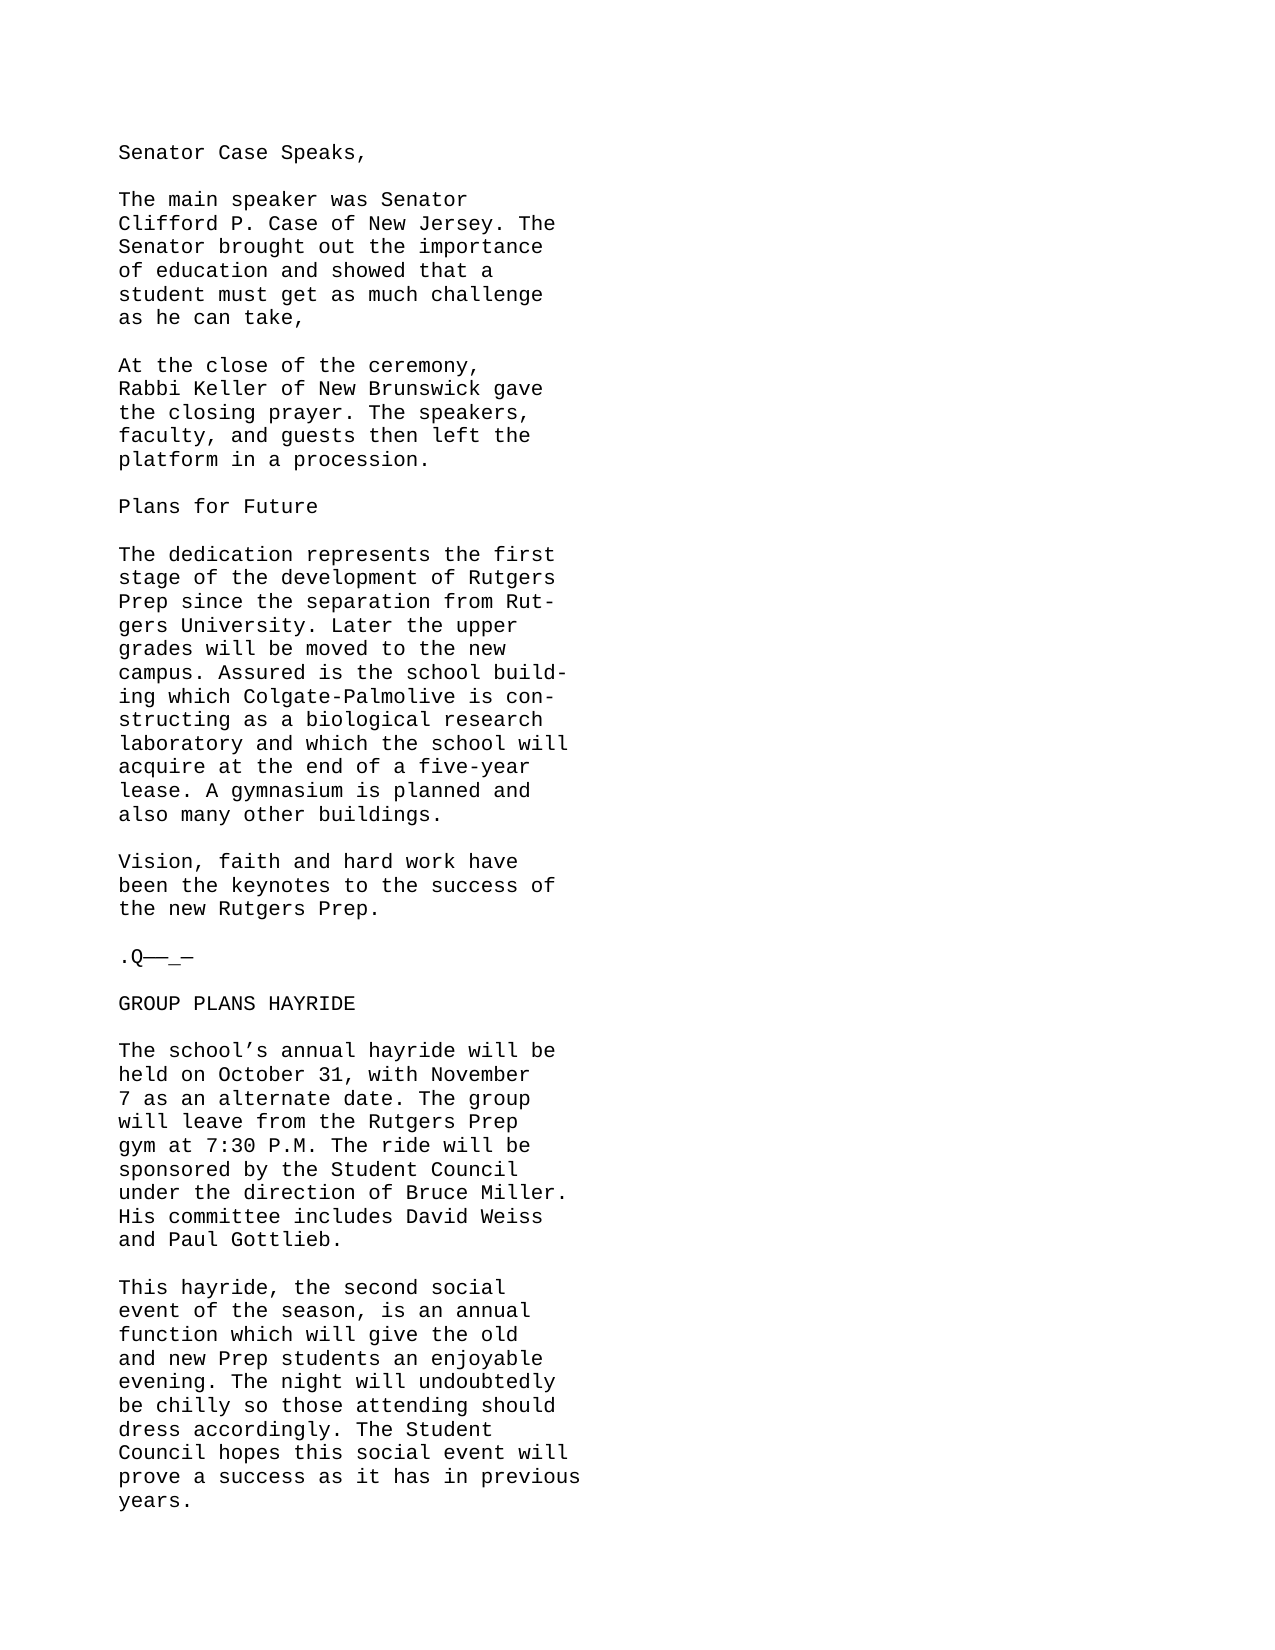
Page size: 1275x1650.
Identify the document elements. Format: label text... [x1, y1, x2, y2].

text under the direction of Bruce Miller. [118, 1182, 1157, 1206]
text Plans for Future [118, 496, 1157, 520]
text This hayride, the second social [118, 1277, 1157, 1300]
text .Q——_— [118, 946, 1157, 969]
text ing which Colgate-Palmolive is con- [118, 686, 1157, 709]
text years. [118, 1489, 1157, 1513]
text held on October 31, with November [118, 1064, 1157, 1088]
text sponsored by the Student Council [118, 1158, 1157, 1182]
text Vision, faith and hard work have [118, 851, 1157, 875]
text the closing prayer. The speakers, [118, 402, 1157, 426]
text GROUP PLANS HAYRIDE [118, 993, 1157, 1017]
text platform in a procession. [118, 449, 1157, 473]
text Clifford P. Case of New Jersey. The [118, 213, 1157, 236]
text Council hopes this social event will [118, 1442, 1157, 1466]
text 7 as an alternate date. The group [118, 1088, 1157, 1111]
text The main speaker was Senator [118, 189, 1157, 213]
text be chilly so those attending should [118, 1395, 1157, 1419]
text Senator brought out the importance [118, 236, 1157, 260]
text acquire at the end of a five-year [118, 757, 1157, 780]
text the new Rutgers Prep. [118, 898, 1157, 922]
text His committee includes David Weiss [118, 1206, 1157, 1229]
text of education and showed that a [118, 260, 1157, 284]
text Rabbi Keller of New Brunswick gave [118, 378, 1157, 402]
text Prep since the separation from Rut- [118, 591, 1157, 615]
text and new Prep students an enjoyable [118, 1348, 1157, 1371]
text lease. A gymnasium is planned and [118, 780, 1157, 804]
text structing as a biological research [118, 709, 1157, 733]
text faculty, and guests then left the [118, 426, 1157, 449]
text will leave from the Rutgers Prep [118, 1111, 1157, 1135]
text The school’s annual hayride will be [118, 1040, 1157, 1064]
text Senator Case Speaks, [118, 142, 1157, 165]
text student must get as much challenge [118, 284, 1157, 307]
text grades will be moved to the new [118, 638, 1157, 662]
text stage of the development of Rutgers [118, 567, 1157, 591]
text At the close of the ceremony, [118, 354, 1157, 378]
text prove a success as it has in previous [118, 1466, 1157, 1489]
text function which will give the old [118, 1324, 1157, 1348]
text The dedication represents the first [118, 544, 1157, 567]
text campus. Assured is the school build- [118, 662, 1157, 686]
text evening. The night will undoubtedly [118, 1371, 1157, 1395]
text as he can take, [118, 307, 1157, 331]
text and Paul Gottlieb. [118, 1229, 1157, 1253]
text dress accordingly. The Student [118, 1419, 1157, 1442]
text gym at 7:30 P.M. The ride will be [118, 1135, 1157, 1158]
text also many other buildings. [118, 804, 1157, 827]
text laboratory and which the school will [118, 733, 1157, 757]
text event of the season, is an annual [118, 1300, 1157, 1324]
text gers University. Later the upper [118, 615, 1157, 638]
text been the keynotes to the success of [118, 875, 1157, 898]
